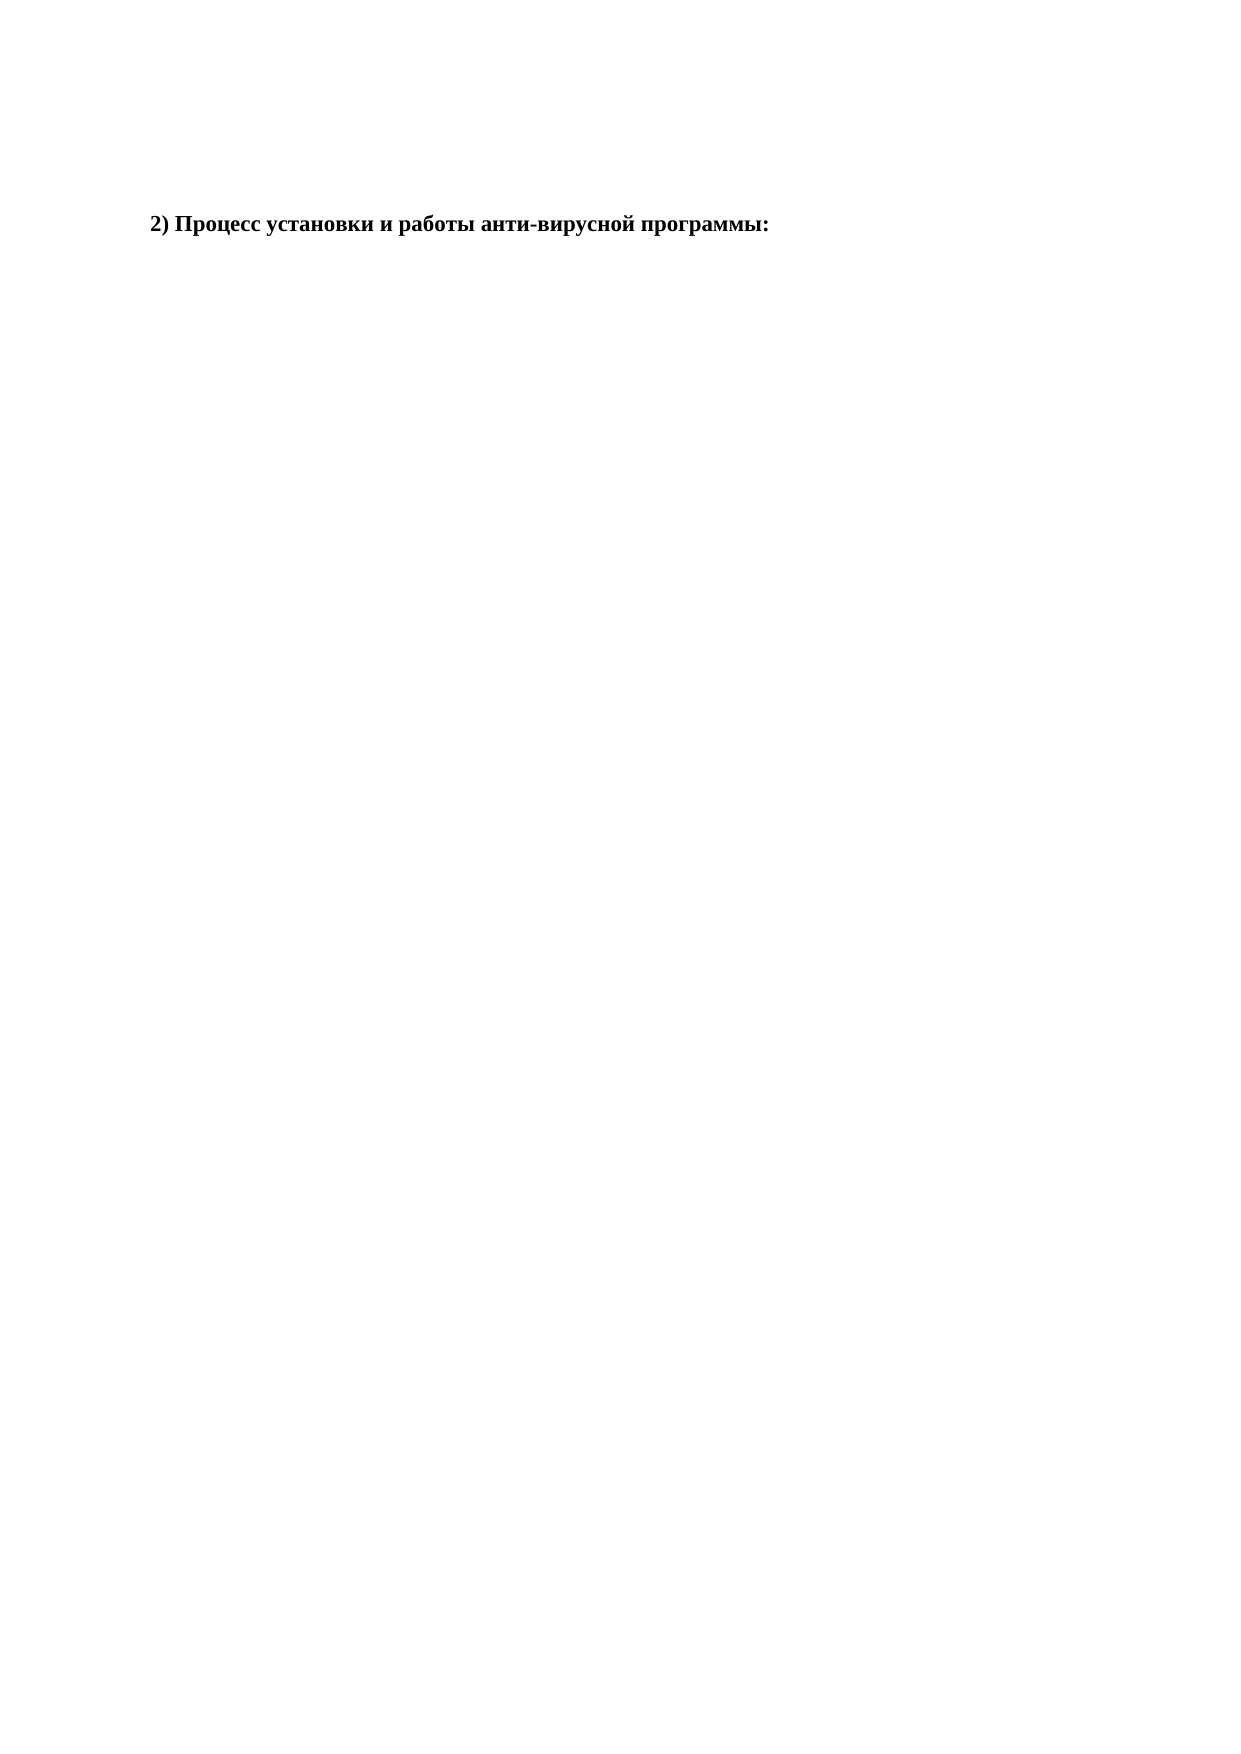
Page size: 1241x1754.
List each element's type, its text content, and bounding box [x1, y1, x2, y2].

text 2) Процесс установки и работы анти-вирусной программы: [150, 210, 1090, 237]
